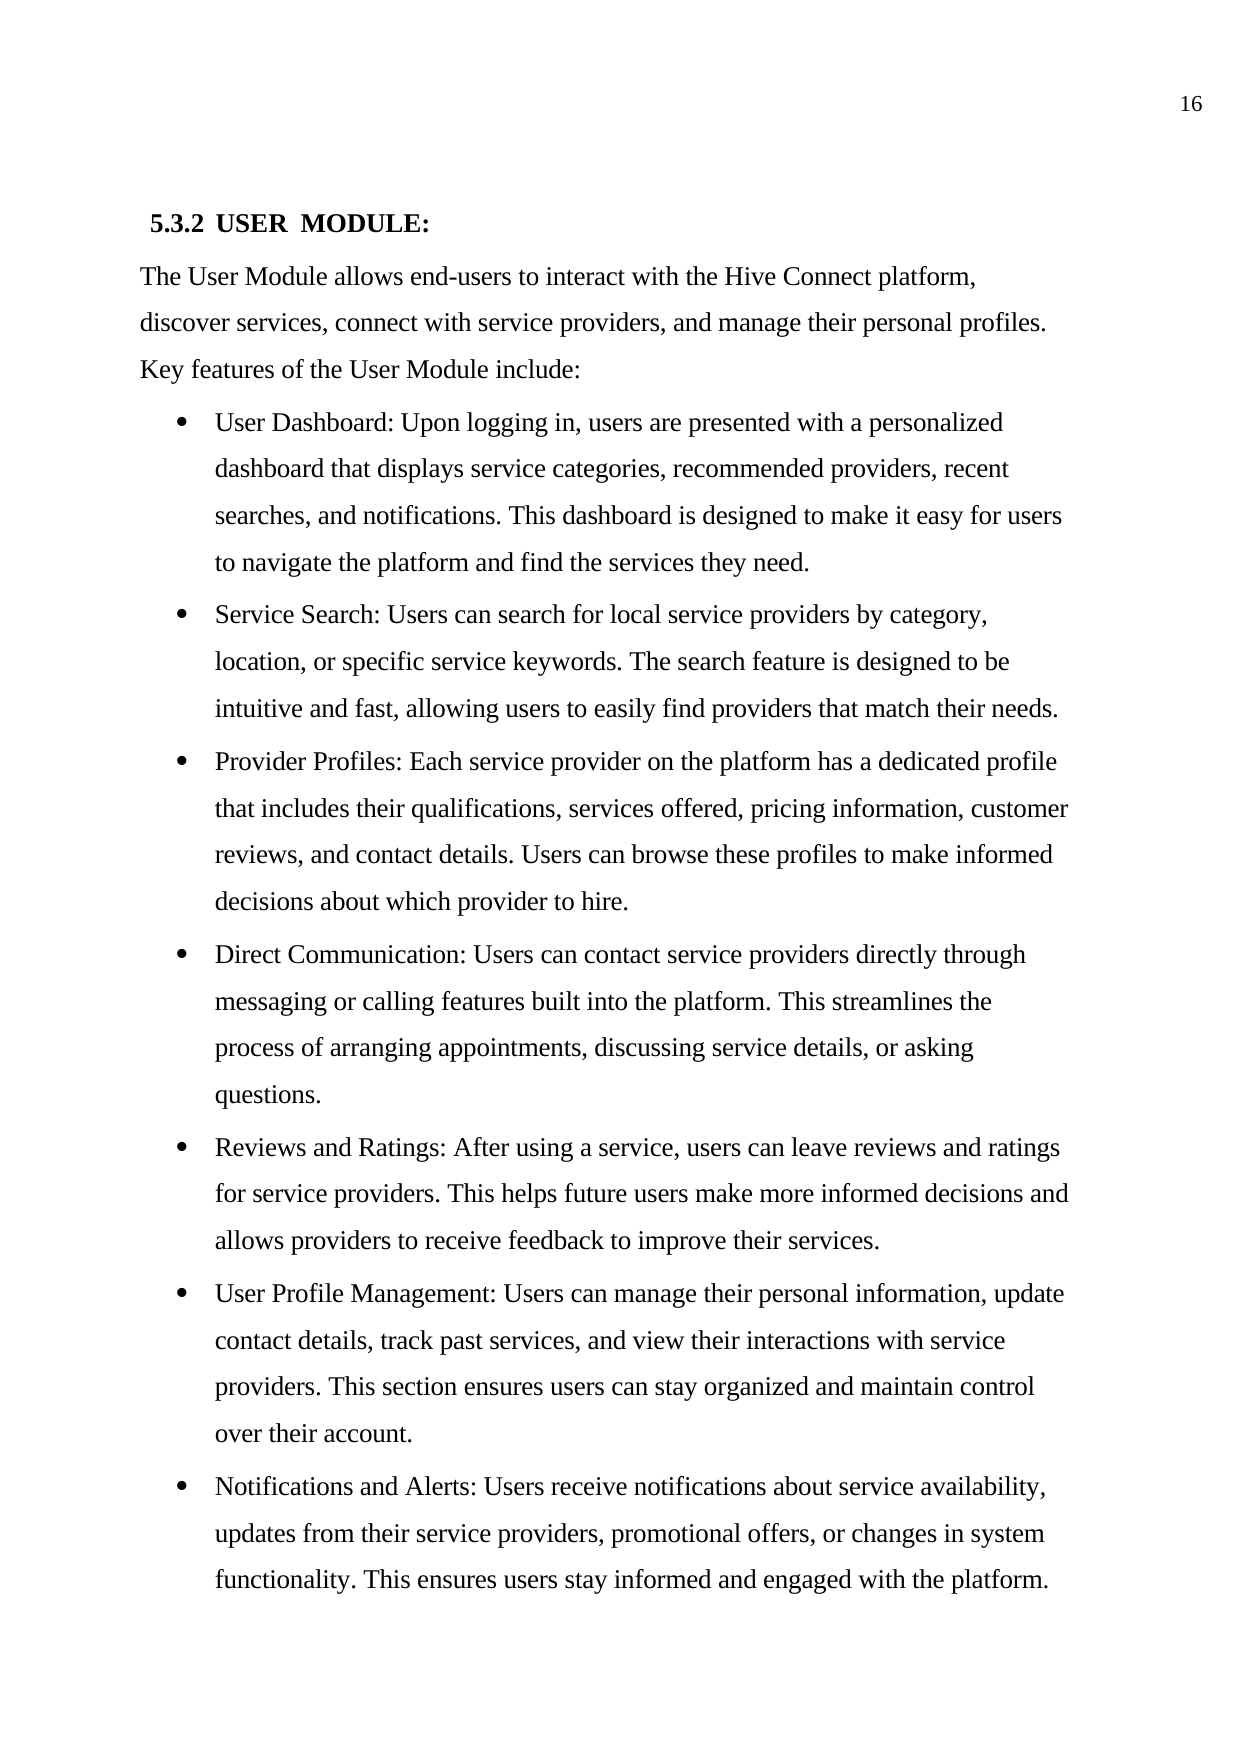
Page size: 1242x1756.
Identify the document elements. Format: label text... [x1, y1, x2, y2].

list User Dashboard: Upon logging in, users are presented with a personalized dashboard that displays service categories, recommended providers, recent searches, and notifications. This dashboard is designed to make it easy for users to navigate the platform and find the services they need. [177, 406, 1070, 577]
list USER MODULE: [150, 207, 1202, 238]
list Direct Communication: Users can contact service providers directly through messaging or calling features built into the platform. This streamlines the process of arranging appointments, discussing service details, or asking questions. [177, 938, 1070, 1109]
list Provider Profiles: Each service provider on the platform has a dedicated profile that includes their qualifications, services offered, pricing information, customer reviews, and contact details. Users can browse these profiles to make informed decisions about which provider to hire. [177, 745, 1070, 916]
list Notifications and Alerts: Users receive notifications about service availability, updates from their service providers, promotional offers, or changes in system functionality. This ensures users stay informed and engaged with the platform. [177, 1470, 1070, 1594]
text The User Module allows end-users to interact with the Hive Connect platform, discover services, connect with service providers, and manage their personal profiles. Key features of the User Module include: [139, 259, 1070, 384]
list Reviews and Ratings: After using a service, users can leave reviews and ratings for service providers. This helps future users make more informed decisions and allows providers to receive feedback to improve their services. [177, 1131, 1070, 1255]
list User Profile Management: Users can manage their personal information, update contact details, track past services, and view their interactions with service providers. This section ensures users can stay organized and maintain control over their account. [177, 1277, 1070, 1448]
list Service Search: Users can search for local service providers by category, location, or specific service keywords. The search feature is designed to be intuitive and fast, allowing users to easily find providers that match their needs. [177, 599, 1070, 723]
